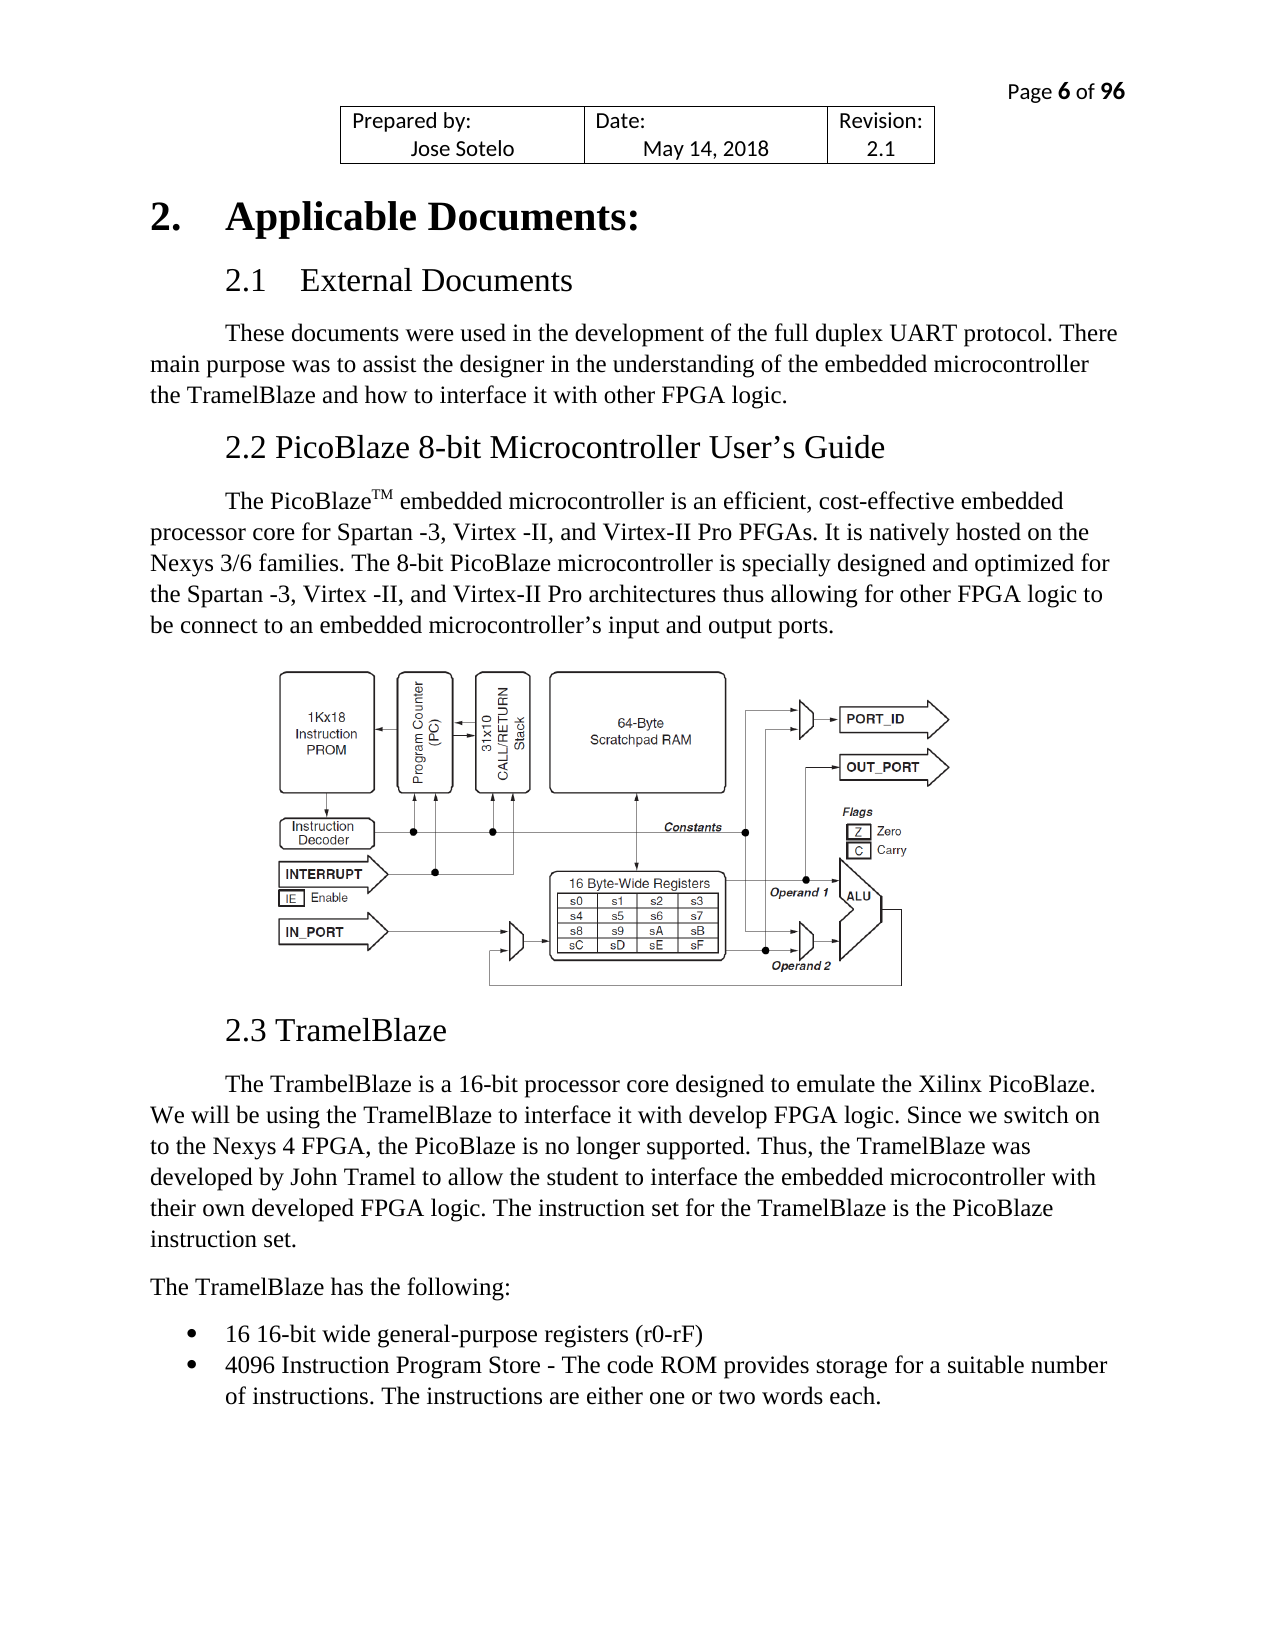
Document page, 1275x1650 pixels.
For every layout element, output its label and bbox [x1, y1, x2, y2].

picture [254, 657, 1021, 992]
